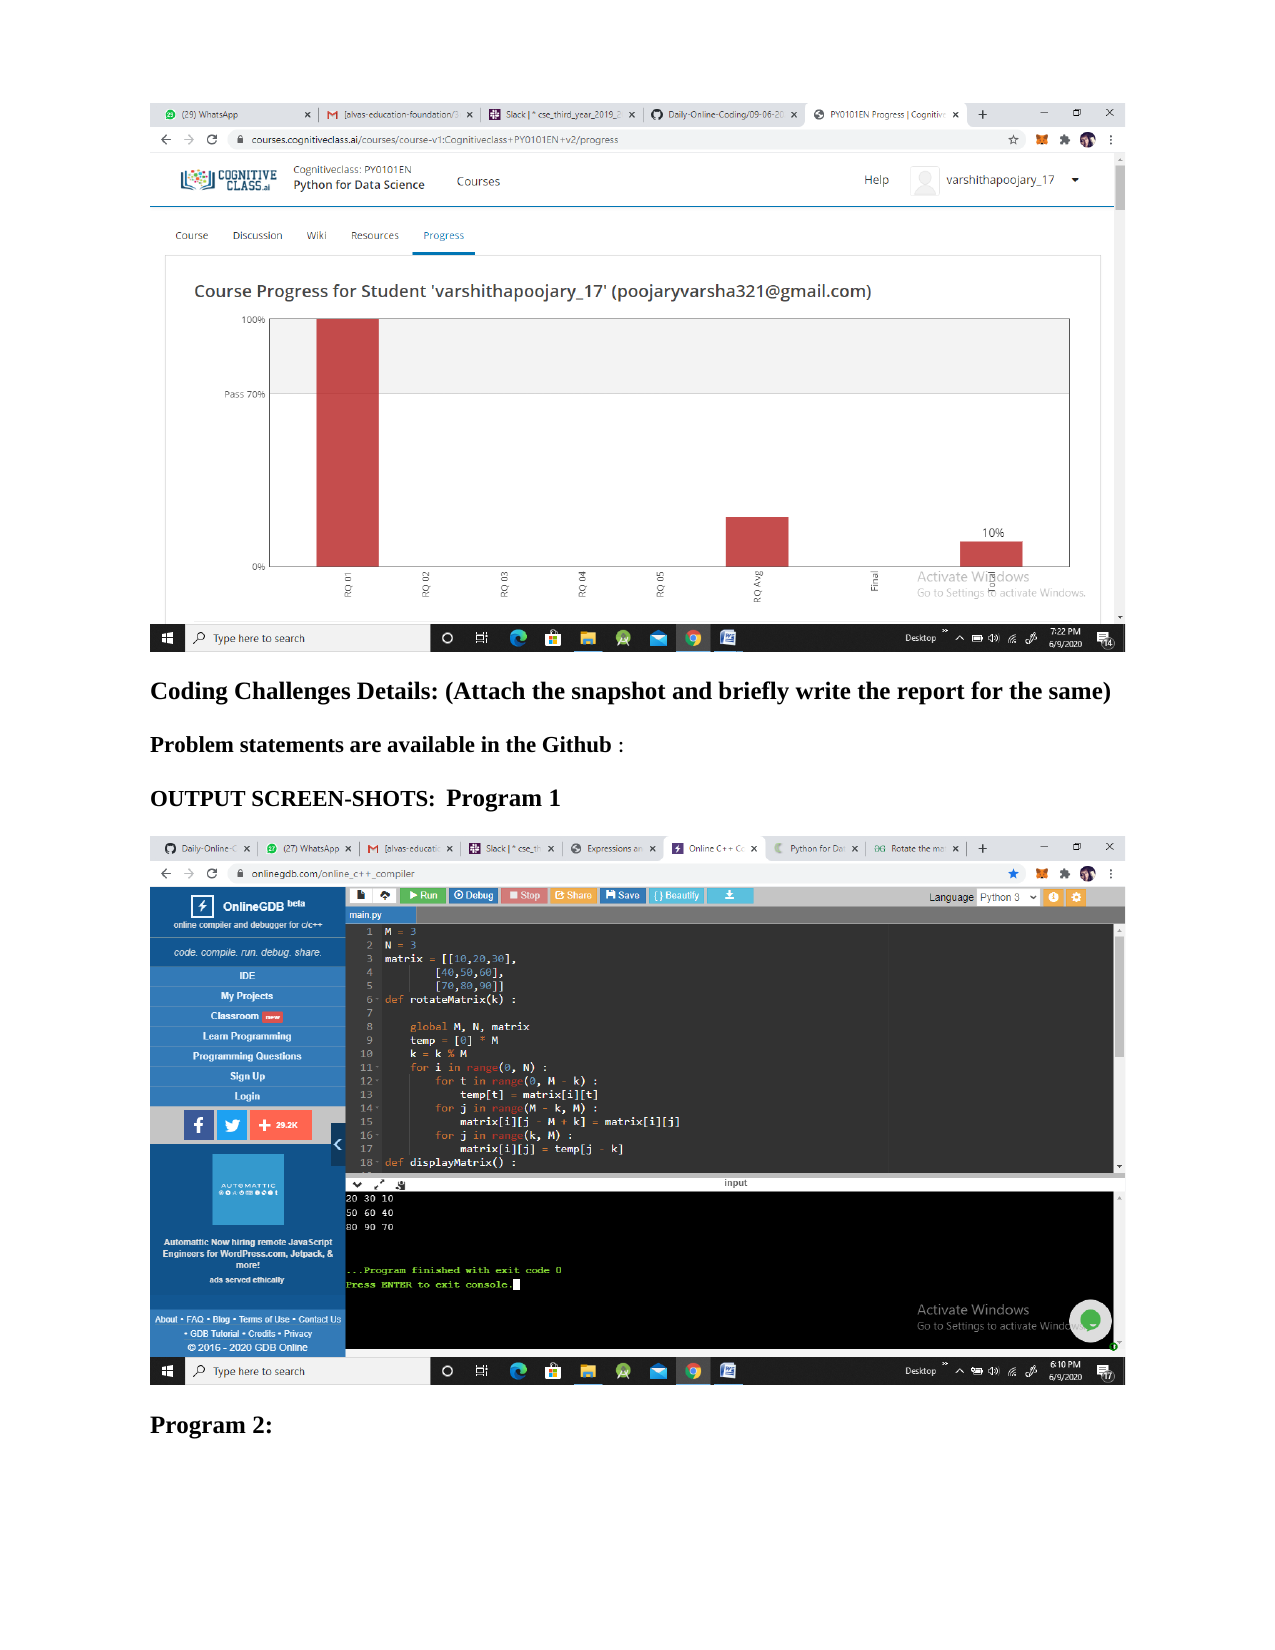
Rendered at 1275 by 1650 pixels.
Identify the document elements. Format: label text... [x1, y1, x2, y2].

text Problem statements are available in the Github : [150, 730, 1125, 758]
text OUTPUT SCREEN-SHOTS: Program 1 [150, 783, 1125, 812]
picture [150, 103, 1125, 652]
text Program 2: [150, 1410, 1125, 1439]
picture [150, 836, 1125, 1385]
text Coding Challenges Details: (Attach the snapshot and briefly write the report for the same) [150, 676, 1125, 705]
